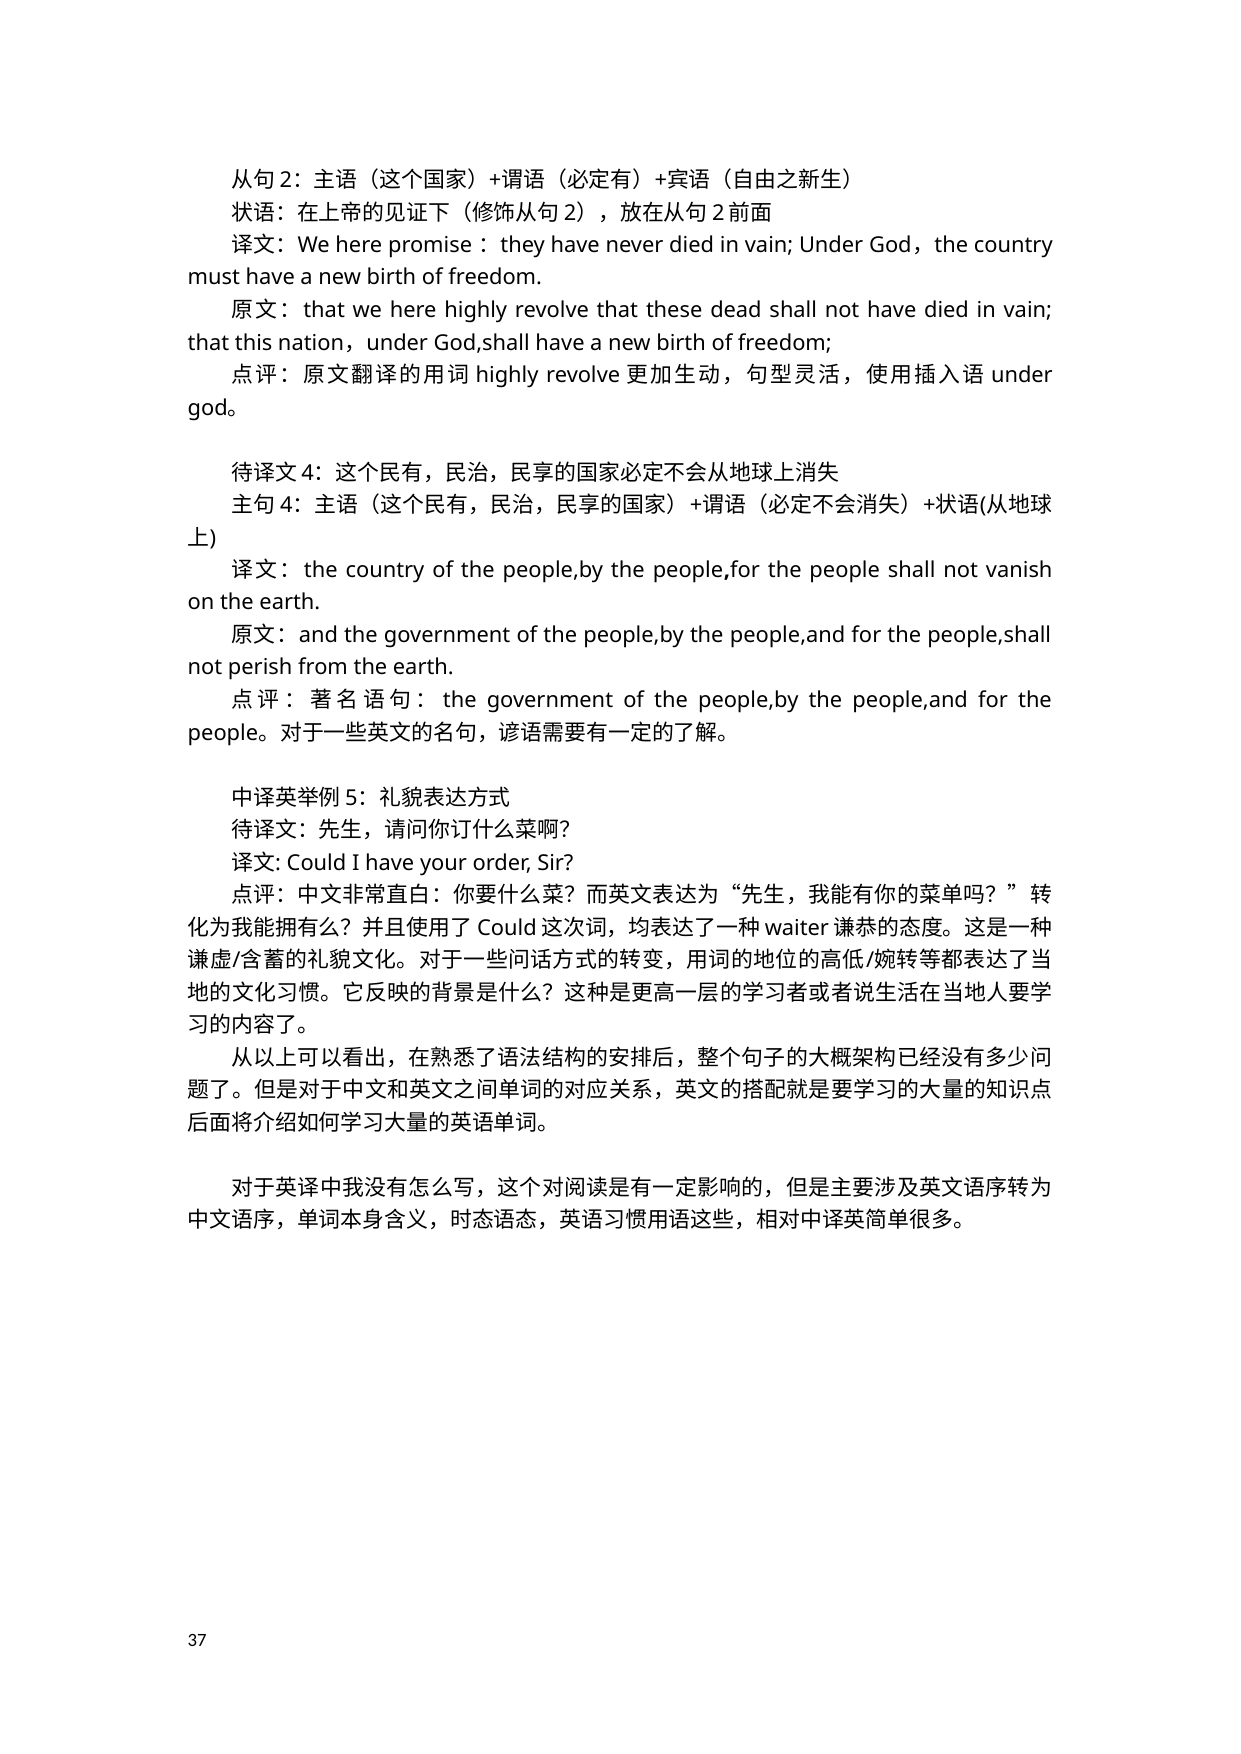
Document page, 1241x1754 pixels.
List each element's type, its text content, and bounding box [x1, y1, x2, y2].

list 主句4：主语（这个民有，民治，民享的国家）+谓语（必定不会消失）+状语(从地球上) [187, 487, 1053, 552]
list 点评：中文非常直白：你要什么菜？而英文表达为“先生，我能有你的菜单吗？”转化为我能拥有么？并且使用了Could这次词，均表达了一种waiter谦恭的态度。这是一种谦虚/含蓄的礼貌文化。对于一些问话方式的转变，用词的地位的高低/婉转等都表达了当地的文化习惯。它反映的背景是什么？这种是更高一层的学习者或者说生活在当地人要学习的内容了。 [187, 877, 1053, 1039]
list 对于英译中我没有怎么写，这个对阅读是有一定影响的，但是主要涉及英文语序转为中文语序，单词本身含义，时态语态，英语习惯用语这些，相对中译英简单很多。 [187, 1169, 1053, 1234]
list 从句2：主语（这个国家）+谓语（必定有）+宾语（自由之新生） [187, 162, 1053, 194]
list 原文：that we here highly revolve that these dead shall not have died in vain; that this nation，under God,shall have a new birth of freedom; [187, 292, 1053, 357]
list 待译文：先生，请问你订什么菜啊？ [187, 812, 1053, 844]
list 译文：We here promise ：they have never died in vain; Under God，the country must have a new birth of freedom. [187, 227, 1053, 292]
list 点评：原文翻译的用词highly revolve更加生动，句型灵活，使用插入语under god。 [187, 357, 1053, 422]
list 译文: Could I have your order, Sir? [187, 844, 1053, 877]
list 状语：在上帝的见证下（修饰从句2），放在从句2前面 [187, 194, 1053, 227]
list 原文：and the government of the people,by the people,and for the people,shall not perish from the earth. [187, 617, 1053, 682]
list 待译文4：这个民有，民治，民享的国家必定不会从地球上消失 [187, 454, 1053, 487]
list 中译英举例5：礼貌表达方式 [187, 779, 1053, 812]
list 译文：the country of the people,by the people,for the people shall not vanish on the earth. [187, 552, 1053, 617]
list 点评：著名语句：the government of the people,by the people,and for the people。对于一些英文的名句，谚语需要有一定的了解。 [187, 682, 1053, 747]
list 从以上可以看出，在熟悉了语法结构的安排后，整个句子的大概架构已经没有多少问题了。但是对于中文和英文之间单词的对应关系，英文的搭配就是要学习的大量的知识点。后面将介绍如何学习大量的英语单词。 [187, 1039, 1053, 1137]
